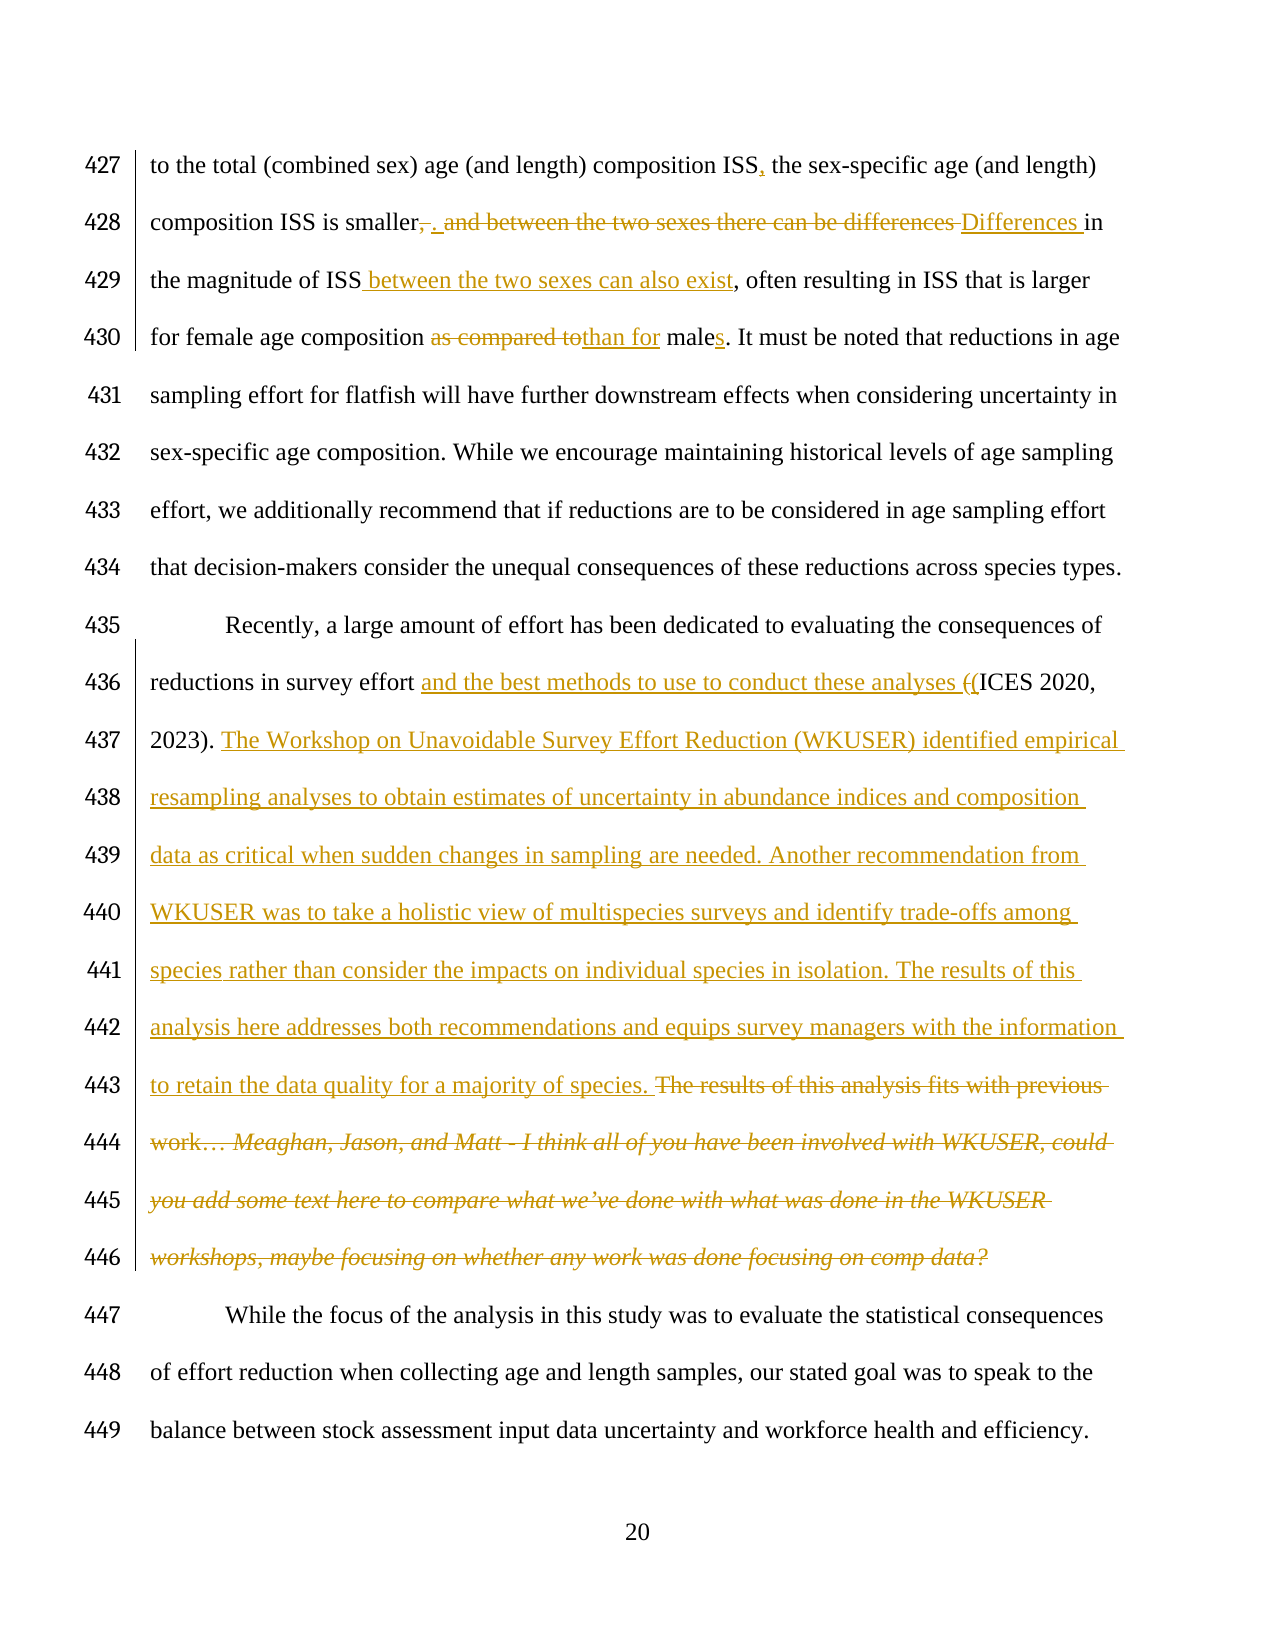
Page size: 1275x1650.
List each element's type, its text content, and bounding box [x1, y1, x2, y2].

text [150, 150, 1125, 581]
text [150, 1300, 1125, 1444]
text Recently, a large amount of effort has been dedicated to evaluating the consequences of reductions in survey effort ICES 2020, 2023). [150, 610, 1125, 1271]
